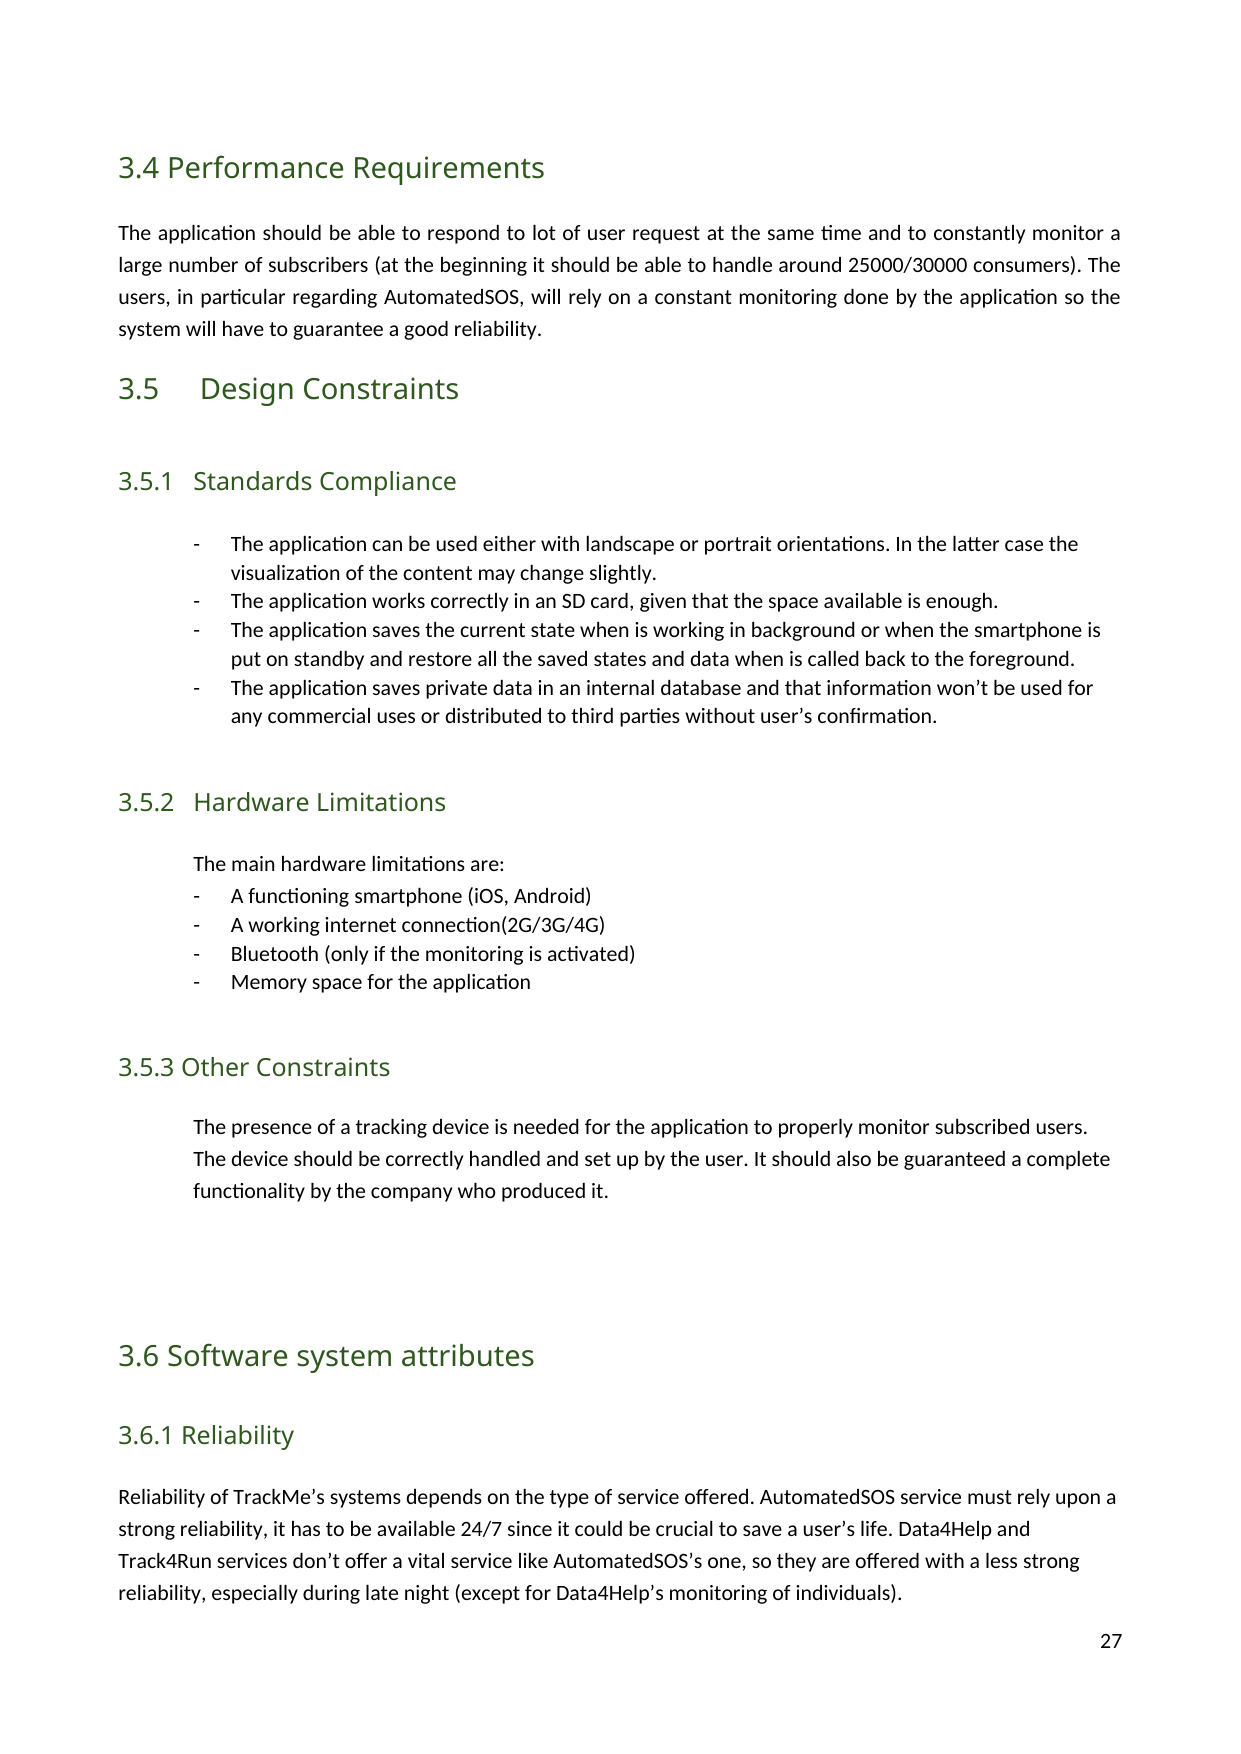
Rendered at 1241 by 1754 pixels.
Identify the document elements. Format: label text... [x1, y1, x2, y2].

list The presence of a tracking device is needed for the application to properly monitor subscribed users. The device should be correctly handled and set up by the user. It should also be guaranteed a complete functionality by the company who produced it. [193, 1113, 1122, 1203]
list The application works correctly in an SD card, given that the space available is enough. [193, 588, 1122, 614]
list Bluetooth (only if the monitoring is activated) [193, 940, 1122, 966]
list A functioning smartphone (iOS, Android) [193, 882, 1122, 909]
list The application saves the current state when is working in background or when the smartphone is put on standby and restore all the saved states and data when is called back to the foreground. [193, 616, 1122, 672]
list The application saves private data in an internal database and that information won’t be used for any commercial uses or distributed to third parties without user’s confirmation. [193, 674, 1122, 729]
list Memory space for the application [193, 968, 1122, 995]
list The main hardware limitations are: [193, 850, 1122, 877]
list A working internet connection(2G/3G/4G) [193, 911, 1122, 938]
subtitle 3.5.3 Other Constraints [118, 1050, 1122, 1084]
subtitle 3.6.1 Reliability [118, 1383, 1122, 1451]
subtitle Standards Compliance [118, 464, 1122, 498]
subtitle Hardware Limitations [118, 784, 1122, 818]
list The application should be able to respond to lot of user request at the same time and to constantly monitor a large number of subscribers (at the beginning it should be able to handle around 25000/30000 consumers). The users, in particular regarding AutomatedSOS, will rely on a constant monitoring done by the application so the system will have to guarantee a good reliability. [118, 219, 1122, 342]
text Reliability of TrackMe’s systems depends on the type of service offered. AutomatedSOS service must rely upon a strong reliability, it has to be available 24/7 since it could be crucial to save a user’s life. Data4Help and Track4Run services don’t offer a vital service like AutomatedSOS’s one, so they are offered with a less strong reliability, especially during late night (except for Data4Help’s monitoring of individuals). [118, 1451, 1122, 1606]
subtitle 3.6 Software system attributes [118, 1335, 1122, 1375]
list The application can be used either with landscape or portrait orientations. In the latter case the visualization of the content may change slightly. [193, 530, 1122, 586]
subtitle 3.4 Performance Requirements [118, 148, 1122, 187]
subtitle Design Constraints [118, 368, 1122, 408]
